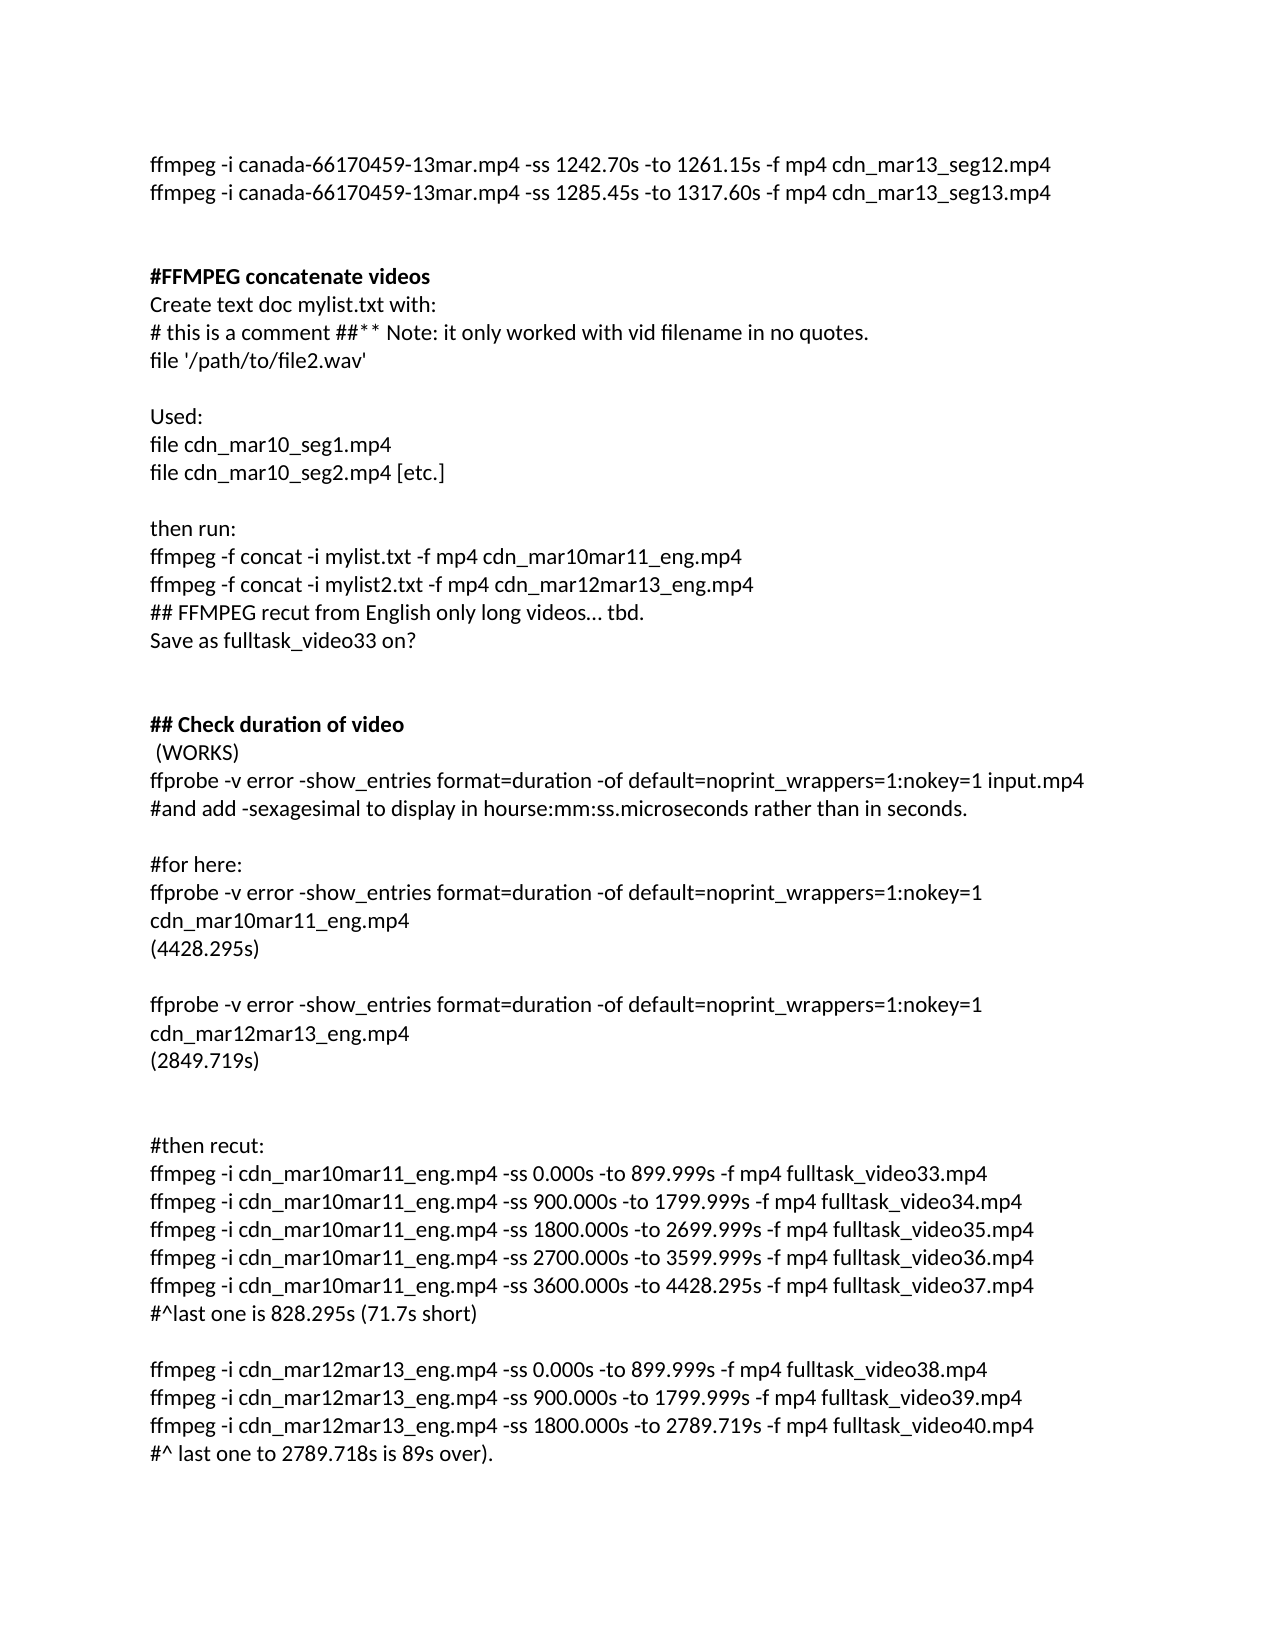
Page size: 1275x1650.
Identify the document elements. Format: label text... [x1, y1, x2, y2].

text ffmpeg -f concat -i mylist2.txt -f mp4 cdn_mar12mar13_eng.mp4 [150, 570, 1125, 598]
text ffmpeg -f concat -i mylist.txt -f mp4 cdn_mar10mar11_eng.mp4 [150, 542, 1125, 570]
text #then recut: [150, 1131, 1125, 1159]
text (4428.295s) [150, 934, 1125, 963]
text ffmpeg -i cdn_mar10mar11_eng.mp4 -ss 2700.000s -to 3599.999s -f mp4 fulltask_video36.mp4 [150, 1243, 1125, 1271]
text file cdn_mar10_seg1.mp4 [150, 430, 1125, 458]
text ffmpeg -i cdn_mar10mar11_eng.mp4 -ss 3600.000s -to 4428.295s -f mp4 fulltask_video37.mp4 [150, 1271, 1125, 1299]
text ffmpeg -i cdn_mar12mar13_eng.mp4 -ss 1800.000s -to 2789.719s -f mp4 fulltask_video40.mp4 [150, 1411, 1125, 1439]
text Save as fulltask_video33 on? [150, 626, 1125, 654]
text Create text doc mylist.txt with: [150, 290, 1125, 318]
text ffmpeg -i cdn_mar10mar11_eng.mp4 -ss 0.000s -to 899.999s -f mp4 fulltask_video33.mp4 [150, 1159, 1125, 1187]
text ffmpeg -i canada-66170459-13mar.mp4 -ss 1242.70s -to 1261.15s -f mp4 cdn_mar13_seg12.mp4 [150, 150, 1125, 178]
text then run: [150, 514, 1125, 542]
text file cdn_mar10_seg2.mp4 [etc.] [150, 458, 1125, 486]
text (WORKS) [150, 738, 1125, 766]
text ## Check duration of video [150, 710, 1125, 738]
text ffprobe -v error -show_entries format=duration -of default=noprint_wrappers=1:nokey=1 cdn_mar12mar13_eng.mp4 [150, 991, 1125, 1047]
text #and add -sexagesimal to display in hourse:mm:ss.microseconds rather than in seconds. [150, 794, 1125, 822]
text #^ last one to 2789.718s is 89s over). [150, 1439, 1125, 1467]
text Used: [150, 402, 1125, 430]
text ffmpeg -i cdn_mar10mar11_eng.mp4 -ss 900.000s -to 1799.999s -f mp4 fulltask_video34.mp4 [150, 1187, 1125, 1215]
text ffmpeg -i canada-66170459-13mar.mp4 -ss 1285.45s -to 1317.60s -f mp4 cdn_mar13_seg13.mp4 [150, 178, 1125, 206]
text file '/path/to/file2.wav' [150, 346, 1125, 374]
text ffprobe -v error -show_entries format=duration -of default=noprint_wrappers=1:nokey=1 cdn_mar10mar11_eng.mp4 [150, 878, 1125, 934]
text (2849.719s) [150, 1047, 1125, 1075]
text # this is a comment ##** Note: it only worked with vid filename in no quotes. [150, 318, 1125, 346]
text ffmpeg -i cdn_mar10mar11_eng.mp4 -ss 1800.000s -to 2699.999s -f mp4 fulltask_video35.mp4 [150, 1215, 1125, 1243]
text ffprobe -v error -show_entries format=duration -of default=noprint_wrappers=1:nokey=1 input.mp4 [150, 766, 1125, 794]
text ffmpeg -i cdn_mar12mar13_eng.mp4 -ss 0.000s -to 899.999s -f mp4 fulltask_video38.mp4 [150, 1355, 1125, 1383]
text #^last one is 828.295s (71.7s short) [150, 1299, 1125, 1327]
text #FFMPEG concatenate videos [150, 262, 1125, 290]
text ## FFMPEG recut from English only long videos… tbd. [150, 598, 1125, 626]
text ffmpeg -i cdn_mar12mar13_eng.mp4 -ss 900.000s -to 1799.999s -f mp4 fulltask_video39.mp4 [150, 1383, 1125, 1411]
text #for here: [150, 851, 1125, 878]
